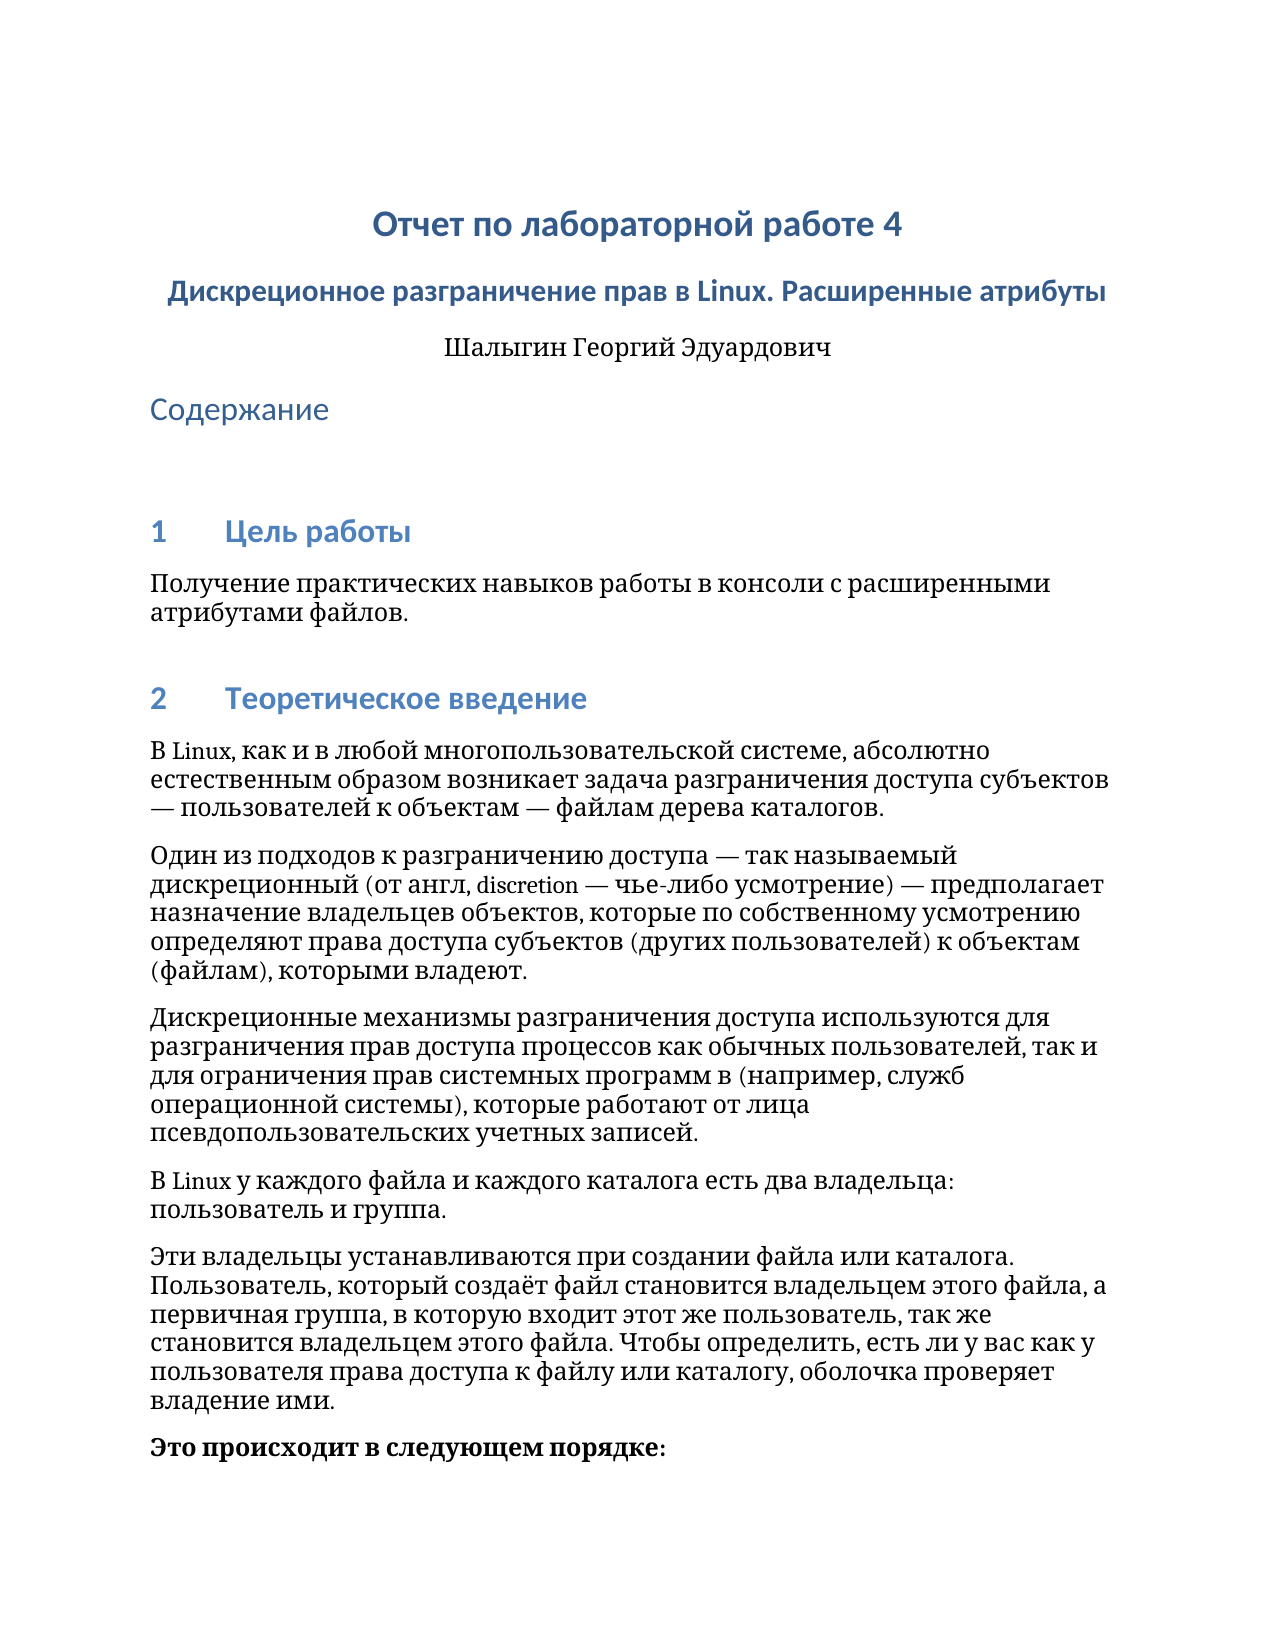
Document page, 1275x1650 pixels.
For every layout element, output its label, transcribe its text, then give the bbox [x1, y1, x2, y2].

subtitle Дискреционное разграничение прав в Linux. Расширенные атрибуты [150, 271, 1125, 309]
text Получение практических навыков работы в консоли с расширенными атрибутами файлов. [150, 570, 1125, 627]
text Это происходит в следующем порядке: [150, 1434, 1125, 1463]
text В Linux, как и в любой многопользовательской системе, абсолютно естественным образом возникает задача разграничения доступа субъектов — пользователей к объектам — файлам дерева каталогов. [150, 737, 1125, 823]
text В Linux у каждого файла и каждого каталога есть два владельца: пользователь и группа. [150, 1167, 1125, 1224]
subtitle 1 Цель работы [150, 510, 1125, 551]
text Один из подходов к разграничению доступа — так называемый дискреционный (от англ, discretion — чье-либо усмотрение) — предполагает назначение владельцев объектов, которые по собственному усмотрению определяют права доступа субъектов (других пользователей) к объектам (файлам), которыми владеют. [150, 842, 1125, 986]
text Шалыгин Георгий Эдуардович [150, 334, 1125, 363]
text Эти владельцы устанавливаются при создании файла или каталога. Пользователь, который создаёт файл становится владельцем этого файла, а первичная группа, в которую входит этот же пользователь, так же становится владельцем этого файла. Чтобы определить, есть ли у вас как у пользователя права доступа к файлу или каталогу, оболочка проверяет владение ими. [150, 1243, 1125, 1416]
title Отчет по лабораторной работе 4 [150, 200, 1125, 246]
text Дискреционные механизмы разграничения доступа используются для разграничения прав доступа процессов как обычных пользователей, так и для ограничения прав системных программ в (например, служб операционной системы), которые работают от лица псевдопользовательских учетных записей. [150, 1004, 1125, 1148]
subtitle 2 Теоретическое введение [150, 677, 1125, 718]
